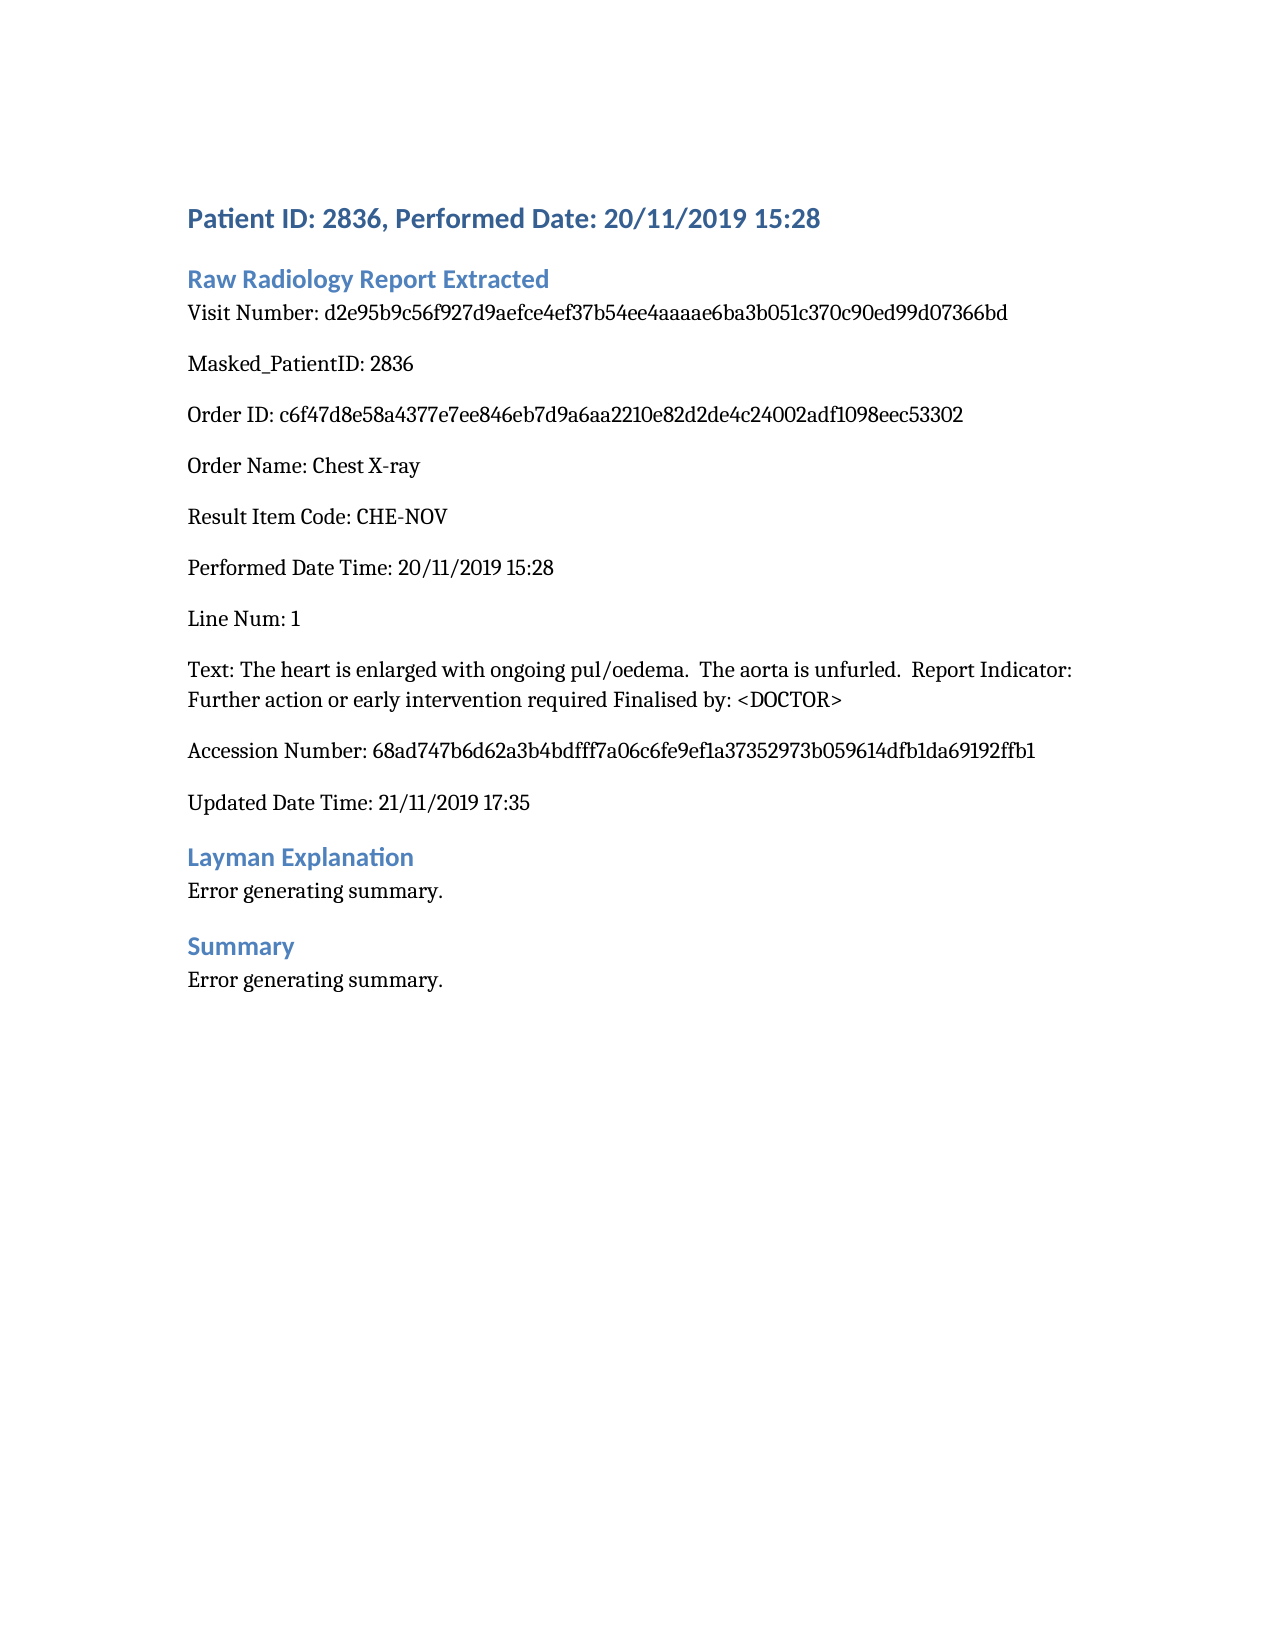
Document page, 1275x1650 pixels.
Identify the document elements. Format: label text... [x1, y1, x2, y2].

text Line Num: 1 [187, 606, 1087, 632]
text Error generating summary. [187, 878, 1087, 904]
text Order ID: c6f47d8e58a4377e7ee846eb7d9a6aa2210e82d2de4c24002adf1098eec53302 [187, 402, 1087, 428]
text Performed Date Time: 20/11/2019 15:28 [187, 555, 1087, 581]
text Result Item Code: CHE-NOV [187, 504, 1087, 530]
subtitle Layman Explanation [187, 840, 1087, 873]
text Updated Date Time: 21/11/2019 17:35 [187, 789, 1087, 816]
subtitle Raw Radiology Report Extracted [187, 262, 1087, 295]
text Visit Number: d2e95b9c56f927d9aefce4ef37b54ee4aaaae6ba3b051c370c90ed99d07366bd [187, 300, 1087, 326]
text Text: The heart is enlarged with ongoing pul/oedema. The aorta is unfurled. Report Indicator: Further action or early intervention required Finalised by: <DOCTOR> [187, 657, 1087, 713]
text Error generating summary. [187, 967, 1087, 993]
subtitle Patient ID: 2836, Performed Date: 20/11/2019 15:28 [187, 200, 1087, 236]
text Accession Number: 68ad747b6d62a3b4bdfff7a06c6fe9ef1a37352973b059614dfb1da69192ffb1 [187, 738, 1087, 764]
text Masked_PatientID: 2836 [187, 351, 1087, 377]
text Order Name: Chest X-ray [187, 453, 1087, 479]
subtitle Summary [187, 929, 1087, 962]
